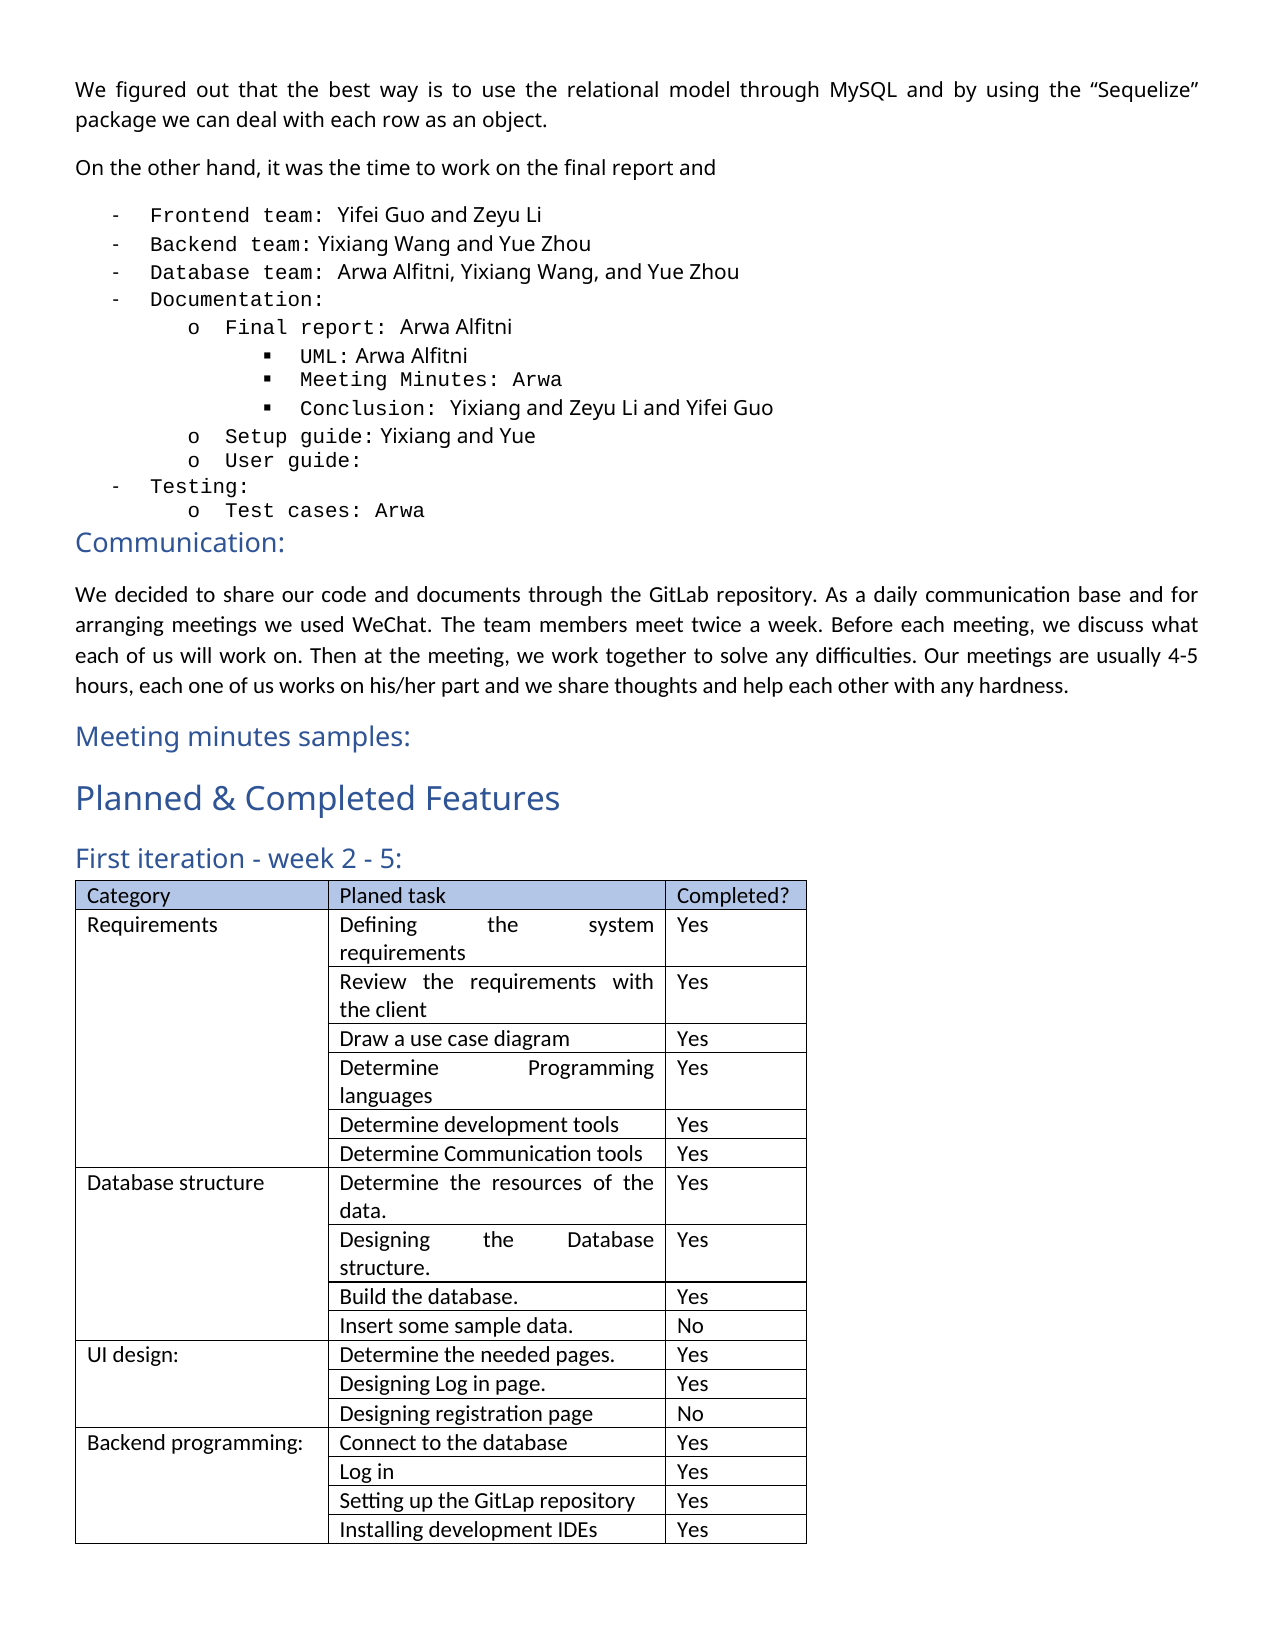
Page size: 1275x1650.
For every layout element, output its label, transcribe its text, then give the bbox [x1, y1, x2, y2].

list Backend team: Yixiang Wang and Yue Zhou [112, 229, 1200, 257]
table_cell Yes [666, 1370, 806, 1398]
table_cell No [666, 1399, 806, 1427]
text We decided to share our code and documents through the GitLab repository. As a daily communication base and for arranging meetings we used WeChat. The team members meet twice a week. Before each meeting, we discuss what each of us will work on. Then at the meeting, we work together to solve any difficulties. Our meetings are usually 4-5 hours, each one of us works on his/her part and we share thoughts and help each other with any hardness. [75, 580, 1200, 699]
list Meeting Minutes: Arwa [262, 369, 1200, 393]
table_cell Yes [666, 967, 806, 1023]
list Final report: Arwa Alfitni [187, 312, 1200, 341]
table_cell Yes [666, 1486, 806, 1514]
table_cell Determine Programming languages [329, 1053, 665, 1109]
text Communication: [75, 524, 1200, 561]
table_cell Determine Communication tools [329, 1139, 665, 1167]
text Planned & Completed Features [75, 774, 1200, 820]
table_cell Yes [666, 1053, 806, 1109]
subtitle First iteration - week 2 - 5: [75, 840, 1200, 877]
list Documentation: [112, 286, 1200, 312]
table_cell Setting up the GitLap repository [329, 1486, 665, 1514]
table_cell Draw a use case diagram [329, 1024, 665, 1052]
table_cell Defining the system requirements [329, 910, 665, 966]
text On the other hand, it was the time to work on the final report and [75, 153, 1200, 181]
table_cell Yes [666, 1341, 806, 1368]
text Meeting minutes samples: [75, 718, 1200, 755]
table_header Planed task [329, 881, 665, 909]
table_cell Database structure [76, 1168, 328, 1339]
table_cell Backend programming: [76, 1428, 328, 1543]
table_cell UI design: [76, 1341, 328, 1427]
table_cell Yes [666, 910, 806, 966]
list Conclusion: Yixiang and Zeyu Li and Yifei Guo [262, 393, 1200, 422]
table_cell Determine the resources of the data. [329, 1168, 665, 1224]
table_cell Determine the needed pages. [329, 1341, 665, 1368]
table_cell Designing the Database structure. [329, 1225, 665, 1281]
table_cell Log in [329, 1457, 665, 1485]
table_cell Yes [666, 1110, 806, 1138]
list Database team: Arwa Alfitni, Yixiang Wang, and Yue Zhou [112, 257, 1200, 286]
table_cell Determine development tools [329, 1110, 665, 1138]
table_cell Designing Log in page. [329, 1370, 665, 1398]
list Test cases: Arwa [187, 500, 1200, 524]
table_header Completed? [666, 881, 806, 909]
table_cell Designing registration page [329, 1399, 665, 1427]
list Testing: [112, 474, 1200, 500]
table_cell Connect to the database [329, 1428, 665, 1456]
table_cell Installing development IDEs [329, 1515, 665, 1543]
text We figured out that the best way is to use the relational model through MySQL and by using the “Sequelize” package we can deal with each row as an object. [75, 75, 1200, 134]
table_cell Yes [666, 1428, 806, 1456]
table_cell Yes [666, 1168, 806, 1224]
table_cell Yes [666, 1457, 806, 1485]
table_cell Insert some sample data. [329, 1311, 665, 1339]
table_cell Build the database. [329, 1283, 665, 1310]
table_cell No [666, 1311, 806, 1339]
table_cell Yes [666, 1515, 806, 1543]
list User guide: [187, 450, 1200, 474]
table_cell Review the requirements with the client [329, 967, 665, 1023]
table_cell Yes [666, 1139, 806, 1167]
table_cell Yes [666, 1024, 806, 1052]
table_cell Yes [666, 1283, 806, 1310]
list UML: Arwa Alfitni [262, 341, 1200, 369]
list Frontend team: Yifei Guo and Zeyu Li [112, 200, 1200, 229]
table_cell Yes [666, 1225, 806, 1281]
list Setup guide: Yixiang and Yue [187, 422, 1200, 450]
table_header Category [76, 881, 328, 909]
table_cell Requirements [76, 910, 328, 1167]
